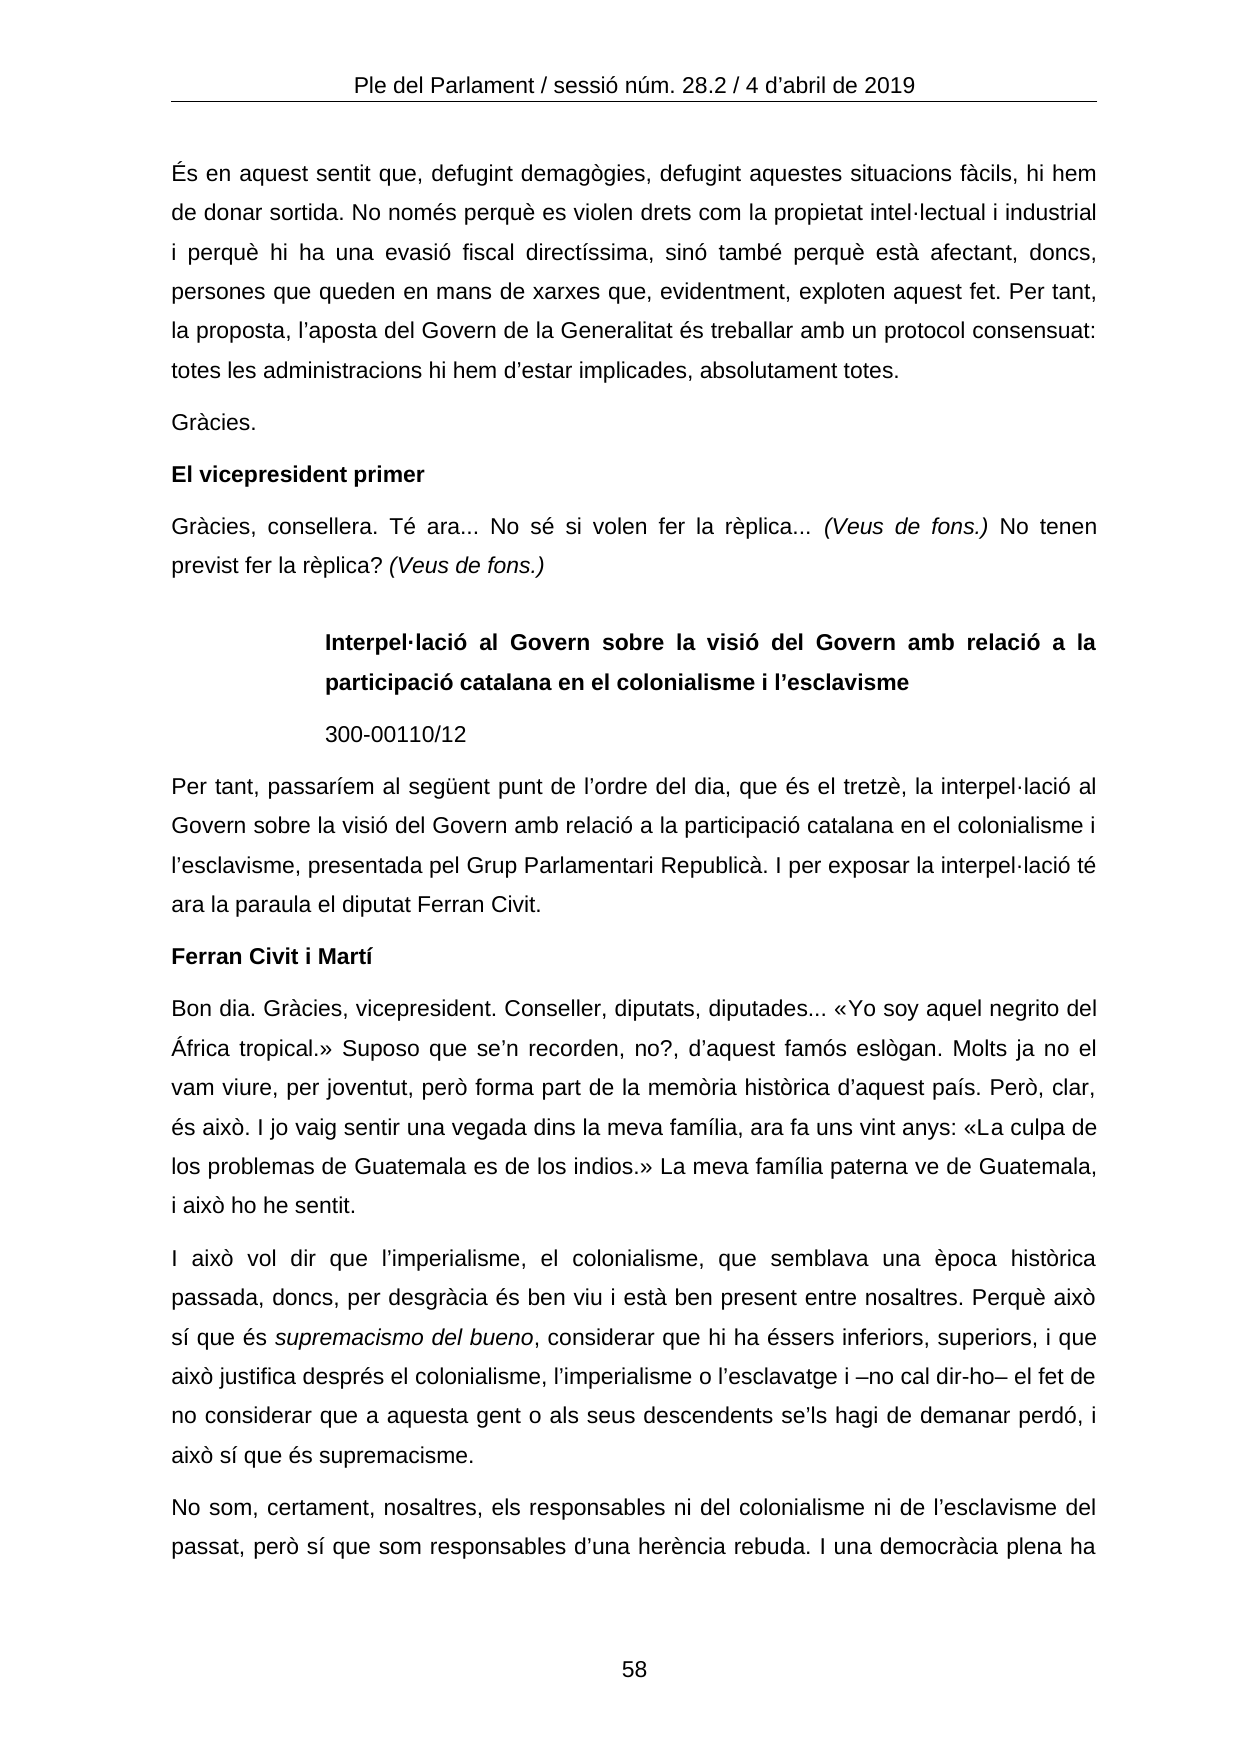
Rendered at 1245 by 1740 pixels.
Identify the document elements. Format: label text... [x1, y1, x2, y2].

text És en aquest sentit que, defugint demagògies, defugint aquestes situacions fàcils, hi hem de donar sortida. No només perquè es violen drets com la propietat intel·lectual i industrial i perquè hi ha una evasió fiscal directíssima, sinó també perquè està afectant, doncs, persones que queden en mans de xarxes que, evidentment, exploten aquest fet. Per tant, la proposta, l’aposta del Govern de la Generalitat és treballar amb un protocol consensuat: totes les administracions hi hem d’estar implicades, absolutament totes. [171, 159, 1097, 383]
text I això vol dir que l’imperialisme, el colonialisme, que semblava una època històrica passada, doncs, per desgràcia és ben viu i està ben present entre nosaltres. Perquè això sí que és supremacismo del bueno, considerar que hi ha éssers inferiors, superiors, i que això justifica després el colonialisme, l’imperialisme o l’esclavatge i –no cal dir-ho– el fet de no considerar que a aquesta gent o als seus descendents se’ls hagi de demanar perdó, i això sí que és supremacisme. [171, 1244, 1097, 1468]
text 300-00110/12 [325, 721, 1097, 747]
text Ferran Civit i Martí [171, 943, 1097, 969]
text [171, 1494, 1097, 1560]
text Per tant, passaríem al següent punt de l’ordre del dia, que és el tretzè, la interpel·lació al Govern sobre la visió del Govern amb relació a la participació catalana en el colonialisme i l’esclavisme, presentada pel Grup Parlamentari Republicà. I per exposar la interpel·lació té ara la paraula el diputat Ferran Civit. [171, 773, 1097, 917]
text El vicepresident primer [171, 461, 1097, 487]
text Bon dia. Gràcies, vicepresident. Conseller, diputats, diputades... «Yo soy aquel negrito del África tropical.» Suposo que se’n recorden, no?, d’aquest famós eslògan. Molts ja no el vam viure, per joventut, però forma part de la memòria històrica d’aquest país. Però, clar, és això. I jo vaig sentir una vegada dins la meva família, ara fa uns vint anys: «La culpa de los problemas de Guatemala es de los indios.» La meva família paterna ve de Guatemala, i això ho he sentit. [171, 995, 1097, 1219]
text Gràcies, consellera. Té ara... No sé si volen fer la rèplica... (Veus de fons.) No tenen previst fer la rèplica? (Veus de fons.) [171, 513, 1097, 579]
text Interpel·lació al Govern sobre la visió del Govern amb relació a la participació catalana en el colonialisme i l’esclavisme [325, 629, 1097, 695]
text Gràcies. [171, 409, 1097, 435]
